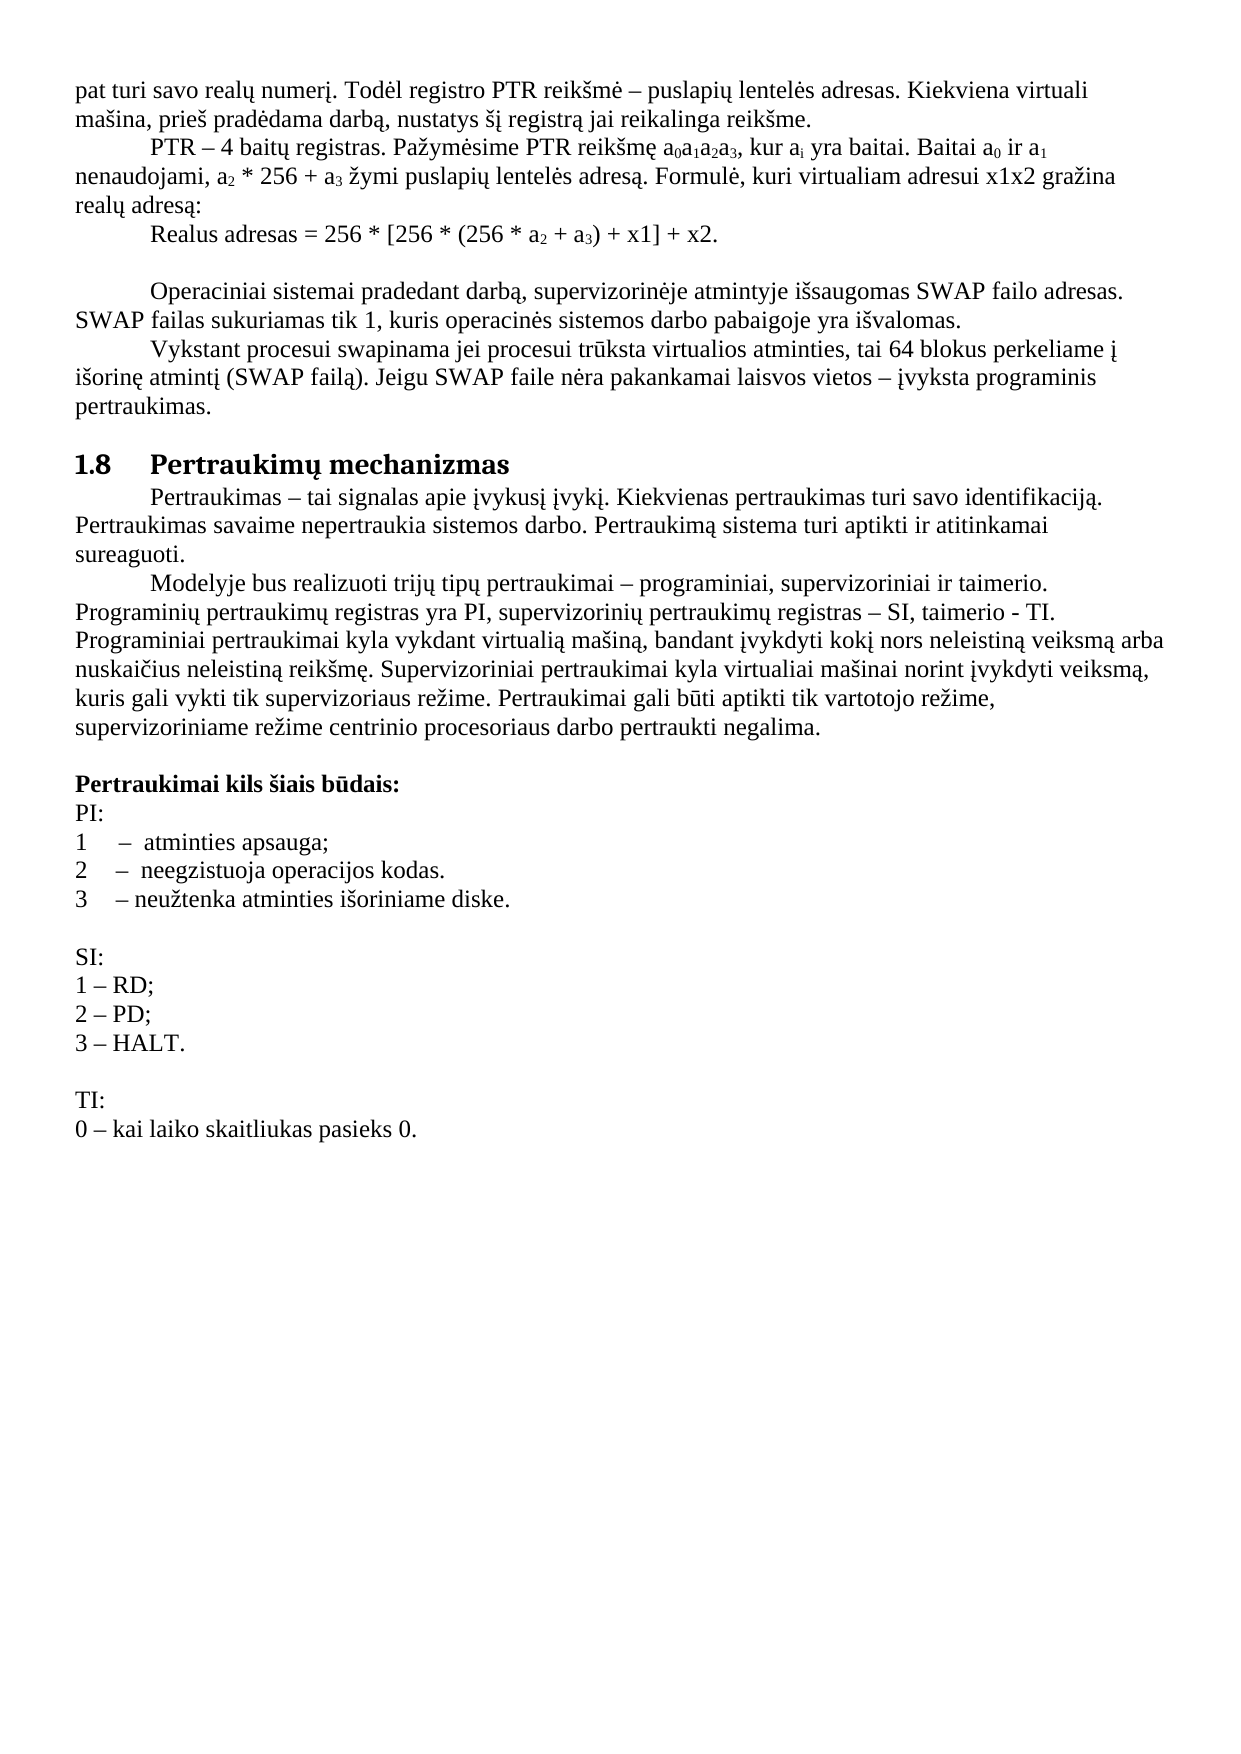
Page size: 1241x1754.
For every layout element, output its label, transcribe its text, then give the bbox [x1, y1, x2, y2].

list – neužtenka atminties išoriniame diske. [75, 884, 1165, 913]
text PI: [75, 798, 1165, 827]
text Pertraukimas – tai signalas apie įvykusį įvykį. Kiekvienas pertraukimas turi savo identifikaciją. Pertraukimas savaime nepertraukia sistemos darbo. Pertraukimą sistema turi aptikti ir atitinkamai sureaguoti. [75, 482, 1165, 568]
text 1.8 Pertraukimų mechanizmas [75, 448, 1165, 482]
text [75, 75, 1165, 132]
text PTR – 4 baitų registras. Pažymėsime PTR reikšmę a0a1a2a3, kur ai yra baitai. Baitai a0 ir a1 nenaudojami, a2 * 256 + a3 žymi puslapių lentelės adresą. Formulė, kuri virtualiam adresui x1x2 gražina realų adresą: [75, 132, 1165, 219]
text 0 – kai laiko skaitliukas pasieks 0. [75, 1114, 1165, 1143]
text SI: [75, 942, 1165, 970]
text 2 – PD; [75, 999, 1165, 1028]
text Vykstant procesui swapinama jei procesui trūksta virtualios atminties, tai 64 blokus perkeliame į išorinę atmintį (SWAP failą). Jeigu SWAP faile nėra pakankamai laisvos vietos – įvyksta programinis pertraukimas. [75, 334, 1165, 420]
list – neegzistuoja operacijos kodas. [75, 855, 1165, 884]
text Modelyje bus realizuoti trijų tipų pertraukimai – programiniai, supervizoriniai ir taimerio. Programinių pertraukimų registras yra PI, supervizorinių pertraukimų registras – SI, taimerio - TI. Programiniai pertraukimai kyla vykdant virtualią mašiną, bandant įvykdyti kokį nors neleistiną veiksmą arba nuskaičius neleistiną reikšmę. Supervizoriniai pertraukimai kyla virtualiai mašinai norint įvykdyti veiksmą, kuris gali vykti tik supervizoriaus režime. Pertraukimai gali būti aptikti tik vartotojo režime, supervizoriniame režime centrinio procesoriaus darbo pertraukti negalima. [75, 568, 1165, 740]
text Operaciniai sistemai pradedant darbą, supervizorinėje atmintyje išsaugomas SWAP failo adresas. SWAP failas sukuriamas tik 1, kuris operacinės sistemos darbo pabaigoje yra išvalomas. [75, 276, 1165, 334]
text Realus adresas = 256 * [256 * (256 * a2 + a3) + x1] + x2. [75, 219, 1165, 247]
text Pertraukimai kils šiais būdais: [75, 769, 1165, 798]
text 3 – HALT. [75, 1028, 1165, 1057]
text 1 – RD; [75, 970, 1165, 999]
text 1 – atminties apsauga; [75, 827, 1165, 855]
text TI: [75, 1085, 1165, 1114]
